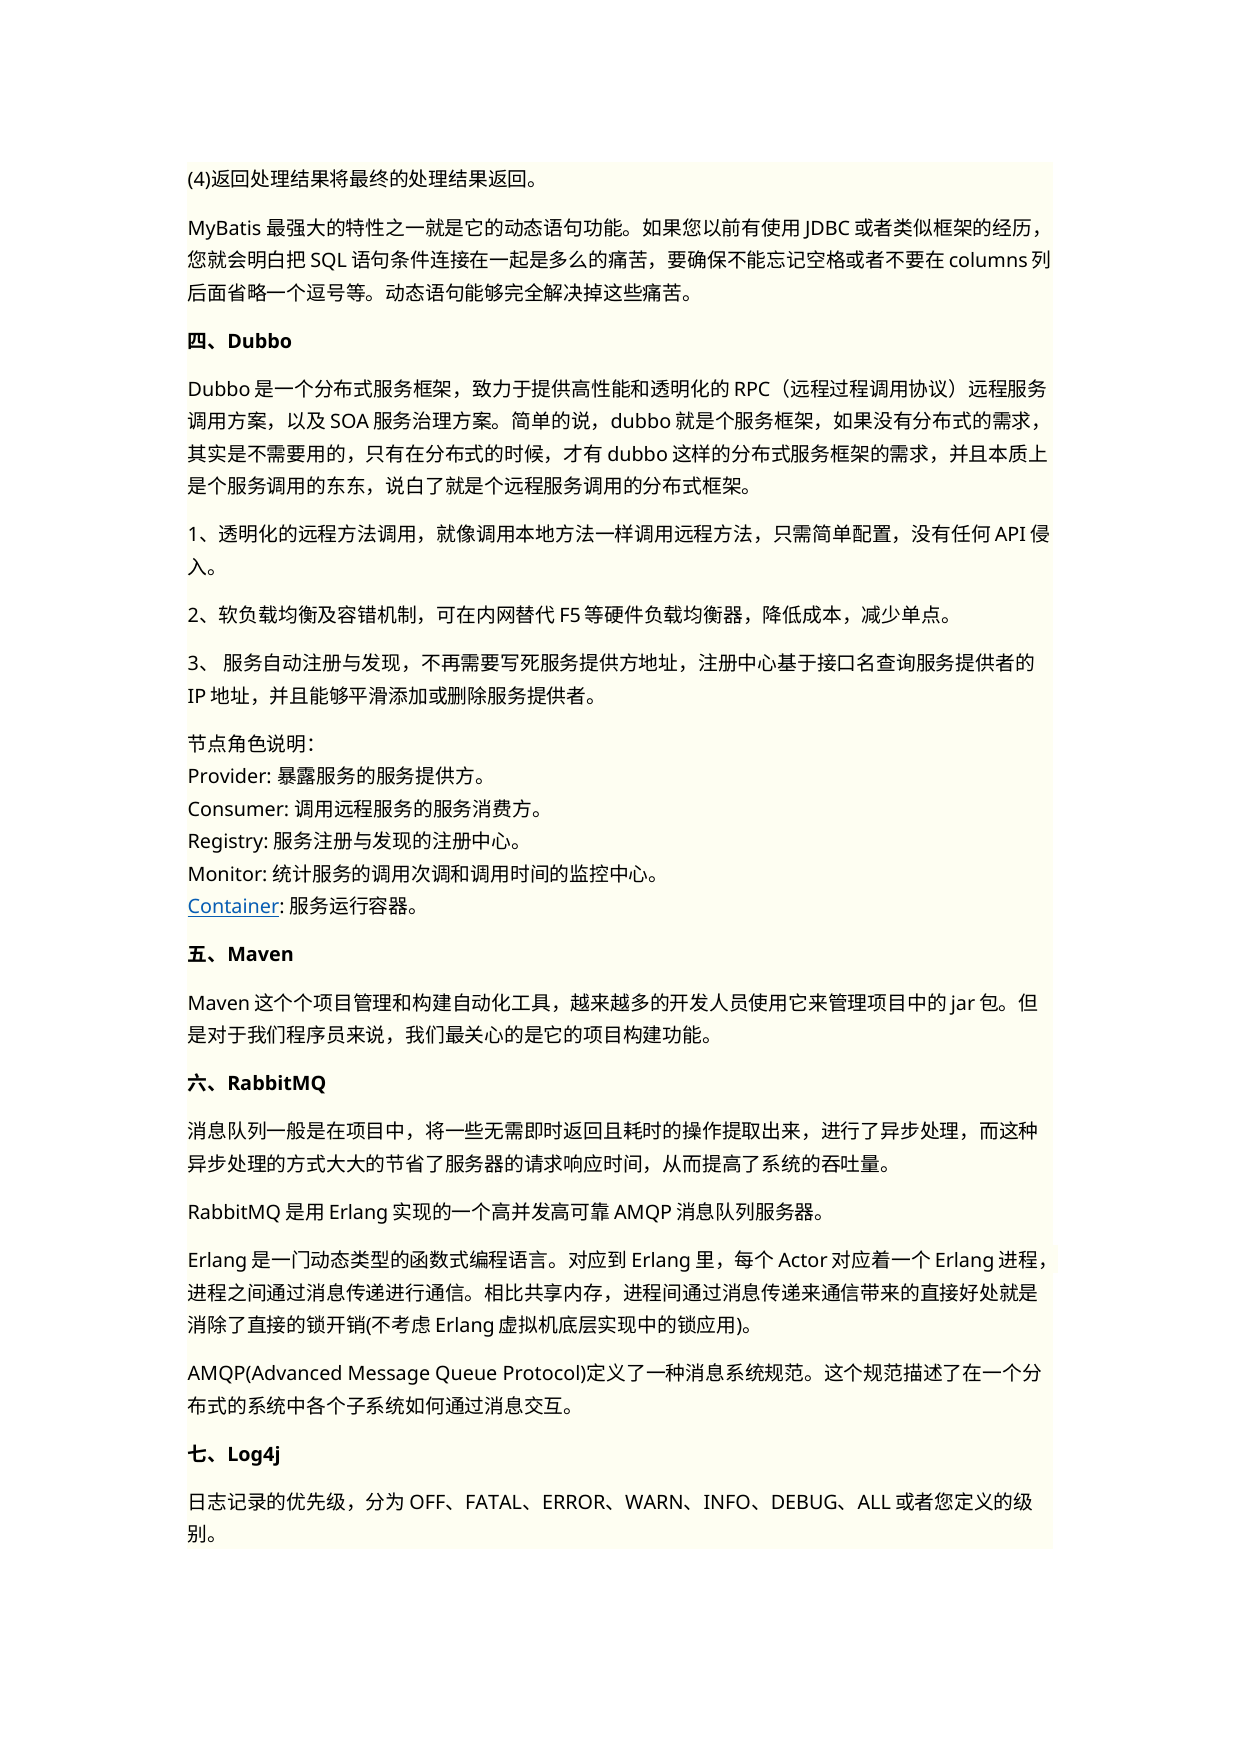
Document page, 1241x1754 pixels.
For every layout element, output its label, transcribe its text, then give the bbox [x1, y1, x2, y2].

text Erlang是一门动态类型的函数式编程语言。对应到Erlang里，每个Actor对应着一个Erlang进程，进程之间通过消息传递进行通信。相比共享内存，进程间通过消息传递来通信带来的直接好处就是消除了直接的锁开销(不考虑Erlang虚拟机底层实现中的锁应用)。 [187, 1243, 1053, 1340]
text AMQP(Advanced Message Queue Protocol)定义了一种消息系统规范。这个规范描述了在一个分布式的系统中各个子系统如何通过消息交互。 [187, 1356, 1053, 1421]
text 节点角色说明： Provider: 暴露服务的服务提供方。 Consumer: 调用远程服务的服务消费方。 Registry: 服务注册与发现的注册中心。 Monitor: 统计服务的调用次调和调用时间的监控中心。 Container: 服务运行容器。 [187, 726, 1053, 921]
text 2、软负载均衡及容错机制，可在内网替代F5等硬件负载均衡器，降低成本，减少单点。 [187, 598, 1053, 630]
text RabbitMQ是用Erlang实现的一个高并发高可靠AMQP消息队列服务器。 [187, 1194, 1053, 1227]
text 1、透明化的远程方法调用，就像调用本地方法一样调用远程方法，只需简单配置，没有任何API侵入。 [187, 517, 1053, 582]
text 四、Dubbo [187, 323, 1053, 356]
text 消息队列一般是在项目中，将一些无需即时返回且耗时的操作提取出来，进行了异步处理，而这种异步处理的方式大大的节省了服务器的请求响应时间，从而提高了系统的吞吐量。 [187, 1114, 1053, 1179]
text 七、Log4j [187, 1436, 1053, 1469]
text 日志记录的优先级，分为OFF、FATAL、ERROR、WARN、INFO、DEBUG、ALL或者您定义的级别。 [187, 1484, 1053, 1549]
text 3、 服务自动注册与发现，不再需要写死服务提供方地址，注册中心基于接口名查询服务提供者的IP地址，并且能够平滑添加或删除服务提供者。 [187, 646, 1053, 711]
text Dubbo是一个分布式服务框架，致力于提供高性能和透明化的RPC（远程过程调用协议）远程服务调用方案，以及SOA服务治理方案。简单的说，dubbo就是个服务框架，如果没有分布式的需求，其实是不需要用的，只有在分布式的时候，才有dubbo这样的分布式服务框架的需求，并且本质上是个服务调用的东东，说白了就是个远程服务调用的分布式框架。 [187, 371, 1053, 501]
list RabbitMQ [187, 1066, 1053, 1098]
text Maven这个个项目管理和构建自动化工具，越来越多的开发人员使用它来管理项目中的jar包。但是对于我们程序员来说，我们最关心的是它的项目构建功能。 [187, 985, 1053, 1050]
text 五、Maven [187, 937, 1053, 969]
text (4)返回处理结果将最终的处理结果返回。 [187, 162, 1053, 194]
text MyBatis 最强大的特性之一就是它的动态语句功能。如果您以前有使用JDBC或者类似框架的经历，您就会明白把SQL语句条件连接在一起是多么的痛苦，要确保不能忘记空格或者不要在columns列后面省略一个逗号等。动态语句能够完全解决掉这些痛苦。 [187, 210, 1053, 308]
